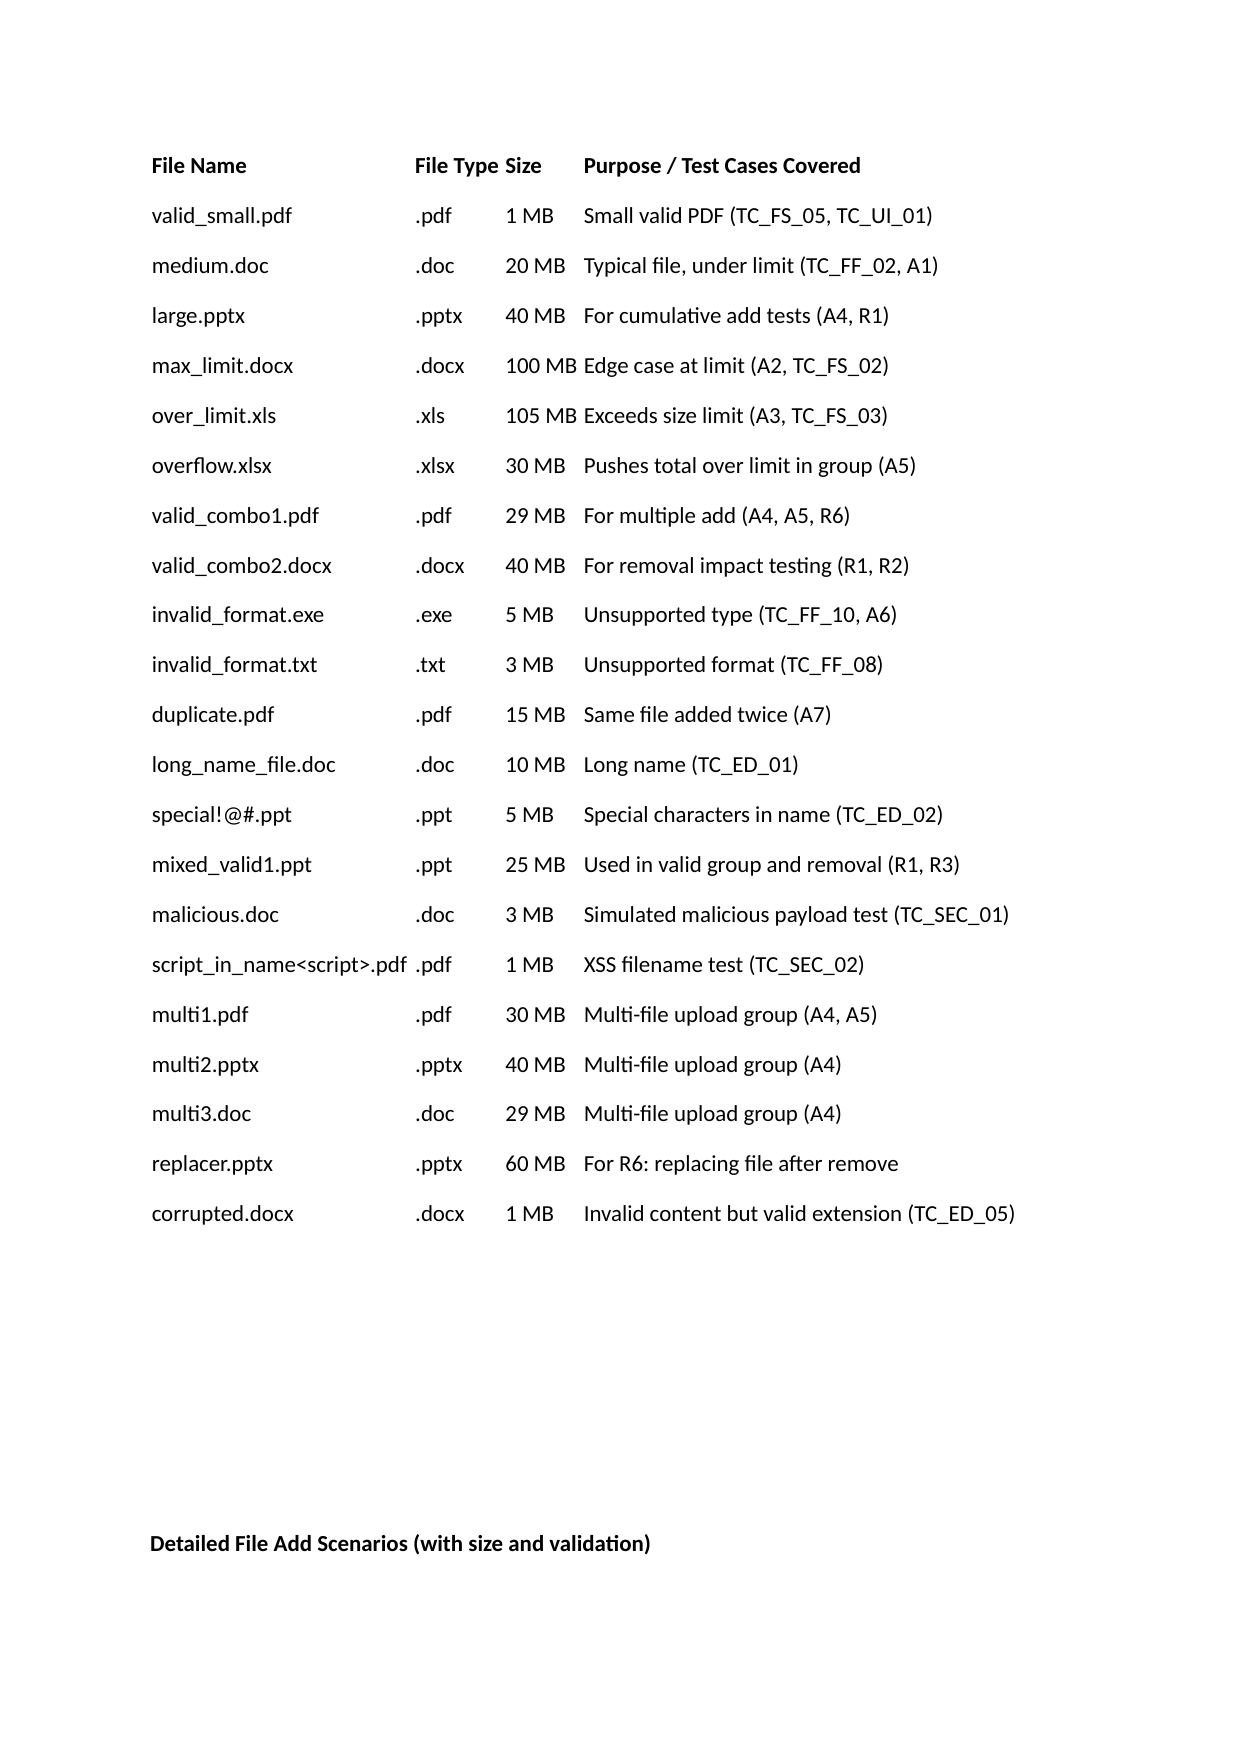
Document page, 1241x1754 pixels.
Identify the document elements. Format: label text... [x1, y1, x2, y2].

table_cell Invalid content but valid extension (TC_ED_05) [582, 1198, 1022, 1248]
table_cell Multi-file upload group (A4) [582, 1048, 1022, 1098]
table_cell invalid_format.txt [150, 649, 413, 699]
table_cell .pdf [413, 499, 503, 549]
table_cell .pdf [413, 948, 503, 998]
table_cell .docx [413, 350, 503, 399]
table_cell Long name (TC_ED_01) [582, 749, 1022, 799]
table_cell .docx [413, 1198, 503, 1248]
table_cell .pdf [413, 998, 503, 1048]
table_cell .doc [413, 250, 503, 300]
table_cell Pushes total over limit in group (A5) [582, 449, 1022, 499]
table_cell .pdf [413, 200, 503, 250]
table_cell special!@#.ppt [150, 799, 413, 848]
table_header File Name [150, 150, 413, 200]
table_cell .doc [413, 899, 503, 948]
table_cell 1 MB [504, 200, 582, 250]
table_cell Typical file, under limit (TC_FF_02, A1) [582, 250, 1022, 300]
table_cell .ppt [413, 799, 503, 848]
table_cell 60 MB [504, 1148, 582, 1198]
table_cell multi1.pdf [150, 998, 413, 1048]
table_cell multi3.doc [150, 1098, 413, 1148]
table_cell 105 MB [504, 400, 582, 449]
table_cell Used in valid group and removal (R1, R3) [582, 849, 1022, 898]
table_cell valid_combo2.docx [150, 549, 413, 599]
table_cell over_limit.xls [150, 400, 413, 449]
table_cell 1 MB [504, 948, 582, 998]
table_cell valid_small.pdf [150, 200, 413, 250]
table_cell overflow.xlsx [150, 449, 413, 499]
table_cell .doc [413, 1098, 503, 1148]
table_cell .pptx [413, 300, 503, 349]
table_cell XSS filename test (TC_SEC_02) [582, 948, 1022, 998]
table_cell For multiple add (A4, A5, R6) [582, 499, 1022, 549]
table_header File Type [413, 150, 503, 200]
table_cell Multi-file upload group (A4, A5) [582, 998, 1022, 1048]
table_cell 1 MB [504, 1198, 582, 1248]
table_header Purpose / Test Cases Covered [582, 150, 1022, 200]
table_cell 3 MB [504, 899, 582, 948]
table_cell .exe [413, 599, 503, 649]
table_cell 30 MB [504, 998, 582, 1048]
table_cell For R6: replacing file after remove [582, 1148, 1022, 1198]
table_cell .doc [413, 749, 503, 799]
table_cell 15 MB [504, 699, 582, 749]
table_cell malicious.doc [150, 899, 413, 948]
table_cell multi2.pptx [150, 1048, 413, 1098]
table_cell .pdf [413, 699, 503, 749]
table_cell For removal impact testing (R1, R2) [582, 549, 1022, 599]
table_cell 29 MB [504, 1098, 582, 1148]
table_cell script_in_name<script>.pdf [150, 948, 413, 998]
table_cell 100 MB [504, 350, 582, 399]
table_cell max_limit.docx [150, 350, 413, 399]
table_cell Unsupported type (TC_FF_10, A6) [582, 599, 1022, 649]
table_cell .xlsx [413, 449, 503, 499]
table_cell .pptx [413, 1148, 503, 1198]
table_cell 25 MB [504, 849, 582, 898]
table_cell long_name_file.doc [150, 749, 413, 799]
table_cell Same file added twice (A7) [582, 699, 1022, 749]
table_cell 10 MB [504, 749, 582, 799]
table_cell For cumulative add tests (A4, R1) [582, 300, 1022, 349]
table_cell replacer.pptx [150, 1148, 413, 1198]
table_cell Edge case at limit (A2, TC_FS_02) [582, 350, 1022, 399]
table_cell 40 MB [504, 1048, 582, 1098]
table_cell Unsupported format (TC_FF_08) [582, 649, 1022, 699]
table_cell .txt [413, 649, 503, 699]
table_cell valid_combo1.pdf [150, 499, 413, 549]
table_cell .docx [413, 549, 503, 599]
text Detailed File Add Scenarios (with size and validation) [150, 1529, 1090, 1557]
table_cell mixed_valid1.ppt [150, 849, 413, 898]
table_cell Exceeds size limit (A3, TC_FS_03) [582, 400, 1022, 449]
table_cell .pptx [413, 1048, 503, 1098]
table_cell Special characters in name (TC_ED_02) [582, 799, 1022, 848]
table_cell 3 MB [504, 649, 582, 699]
table_cell 29 MB [504, 499, 582, 549]
table_cell large.pptx [150, 300, 413, 349]
table_cell 20 MB [504, 250, 582, 300]
table_cell Multi-file upload group (A4) [582, 1098, 1022, 1148]
table_cell 5 MB [504, 799, 582, 848]
table_cell 40 MB [504, 300, 582, 349]
table_cell Simulated malicious payload test (TC_SEC_01) [582, 899, 1022, 948]
table_cell invalid_format.exe [150, 599, 413, 649]
table_cell 5 MB [504, 599, 582, 649]
table_cell corrupted.docx [150, 1198, 413, 1248]
table_cell Small valid PDF (TC_FS_05, TC_UI_01) [582, 200, 1022, 250]
table_cell duplicate.pdf [150, 699, 413, 749]
table_cell medium.doc [150, 250, 413, 300]
table_cell 40 MB [504, 549, 582, 599]
table_header Size [504, 150, 582, 200]
table_cell .xls [413, 400, 503, 449]
table_cell .ppt [413, 849, 503, 898]
table_cell 30 MB [504, 449, 582, 499]
